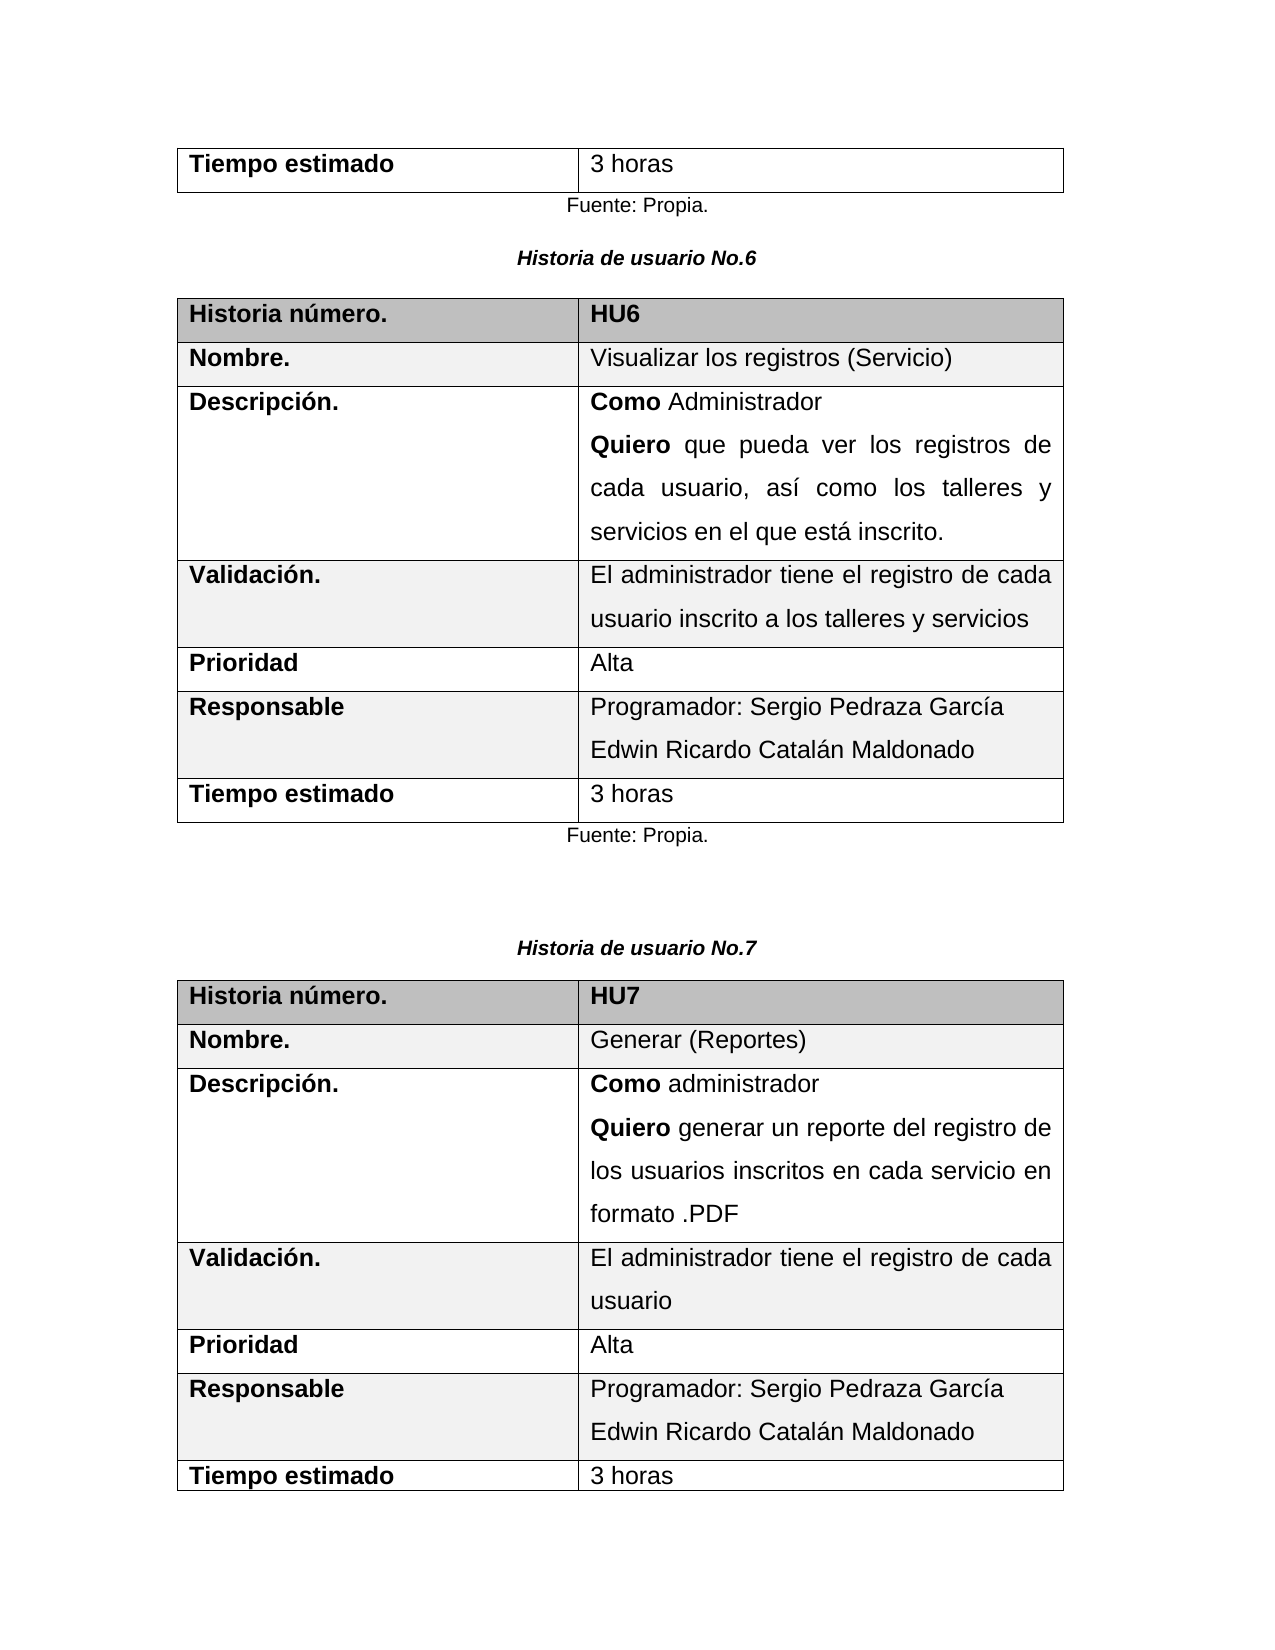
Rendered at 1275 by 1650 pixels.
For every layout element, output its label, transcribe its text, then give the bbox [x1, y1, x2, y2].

table_cell Descripción. [178, 387, 578, 559]
text Fuente: Propia. [177, 823, 1098, 847]
table_cell Tiempo estimado [178, 1461, 578, 1490]
table_cell Tiempo estimado [178, 779, 578, 822]
table_cell Prioridad [178, 1330, 578, 1373]
text Fuente: Propia. [177, 193, 1098, 217]
table_cell Nombre. [178, 343, 578, 386]
table_cell Generar (Reportes) [579, 1025, 1063, 1068]
table_cell El administrador tiene el registro de cada usuario inscrito a los talleres y servicios [579, 561, 1063, 647]
table_cell 3 horas [579, 149, 1063, 192]
table_cell Validación. [178, 561, 578, 647]
table_header Historia número. [178, 299, 578, 342]
table_cell Descripción. [178, 1069, 578, 1242]
table_cell Programador: Sergio Pedraza García Edwin Ricardo Catalán Maldonado [579, 692, 1063, 778]
table_header HU6 [579, 299, 1063, 342]
table_cell 3 horas [579, 779, 1063, 822]
text Historia de usuario No.6 [177, 245, 1098, 269]
table_cell El administrador tiene el registro de cada usuario [579, 1243, 1063, 1329]
table_cell Alta [579, 1330, 1063, 1373]
table_cell Tiempo estimado [178, 149, 578, 192]
table_header HU7 [579, 981, 1063, 1024]
table_cell Validación. [178, 1243, 578, 1329]
text Historia de usuario No.7 [177, 935, 1098, 959]
table_header Historia número. [178, 981, 578, 1024]
table_cell Responsable [178, 692, 578, 778]
table_cell Nombre. [178, 1025, 578, 1068]
table_cell Programador: Sergio Pedraza García Edwin Ricardo Catalán Maldonado [579, 1374, 1063, 1460]
table_cell Visualizar los registros (Servicio) [579, 343, 1063, 386]
table_cell Alta [579, 648, 1063, 691]
table_cell 3 horas [579, 1461, 1063, 1490]
table_cell Responsable [178, 1374, 578, 1460]
table_cell Prioridad [178, 648, 578, 691]
table_cell Como administrador Quiero generar un reporte del registro de los usuarios inscritos en cada servicio en formato .PDF [579, 1069, 1063, 1242]
table_cell Como Administrador Quiero que pueda ver los registros de cada usuario, así como los talleres y servicios en el que está inscrito. [579, 387, 1063, 559]
